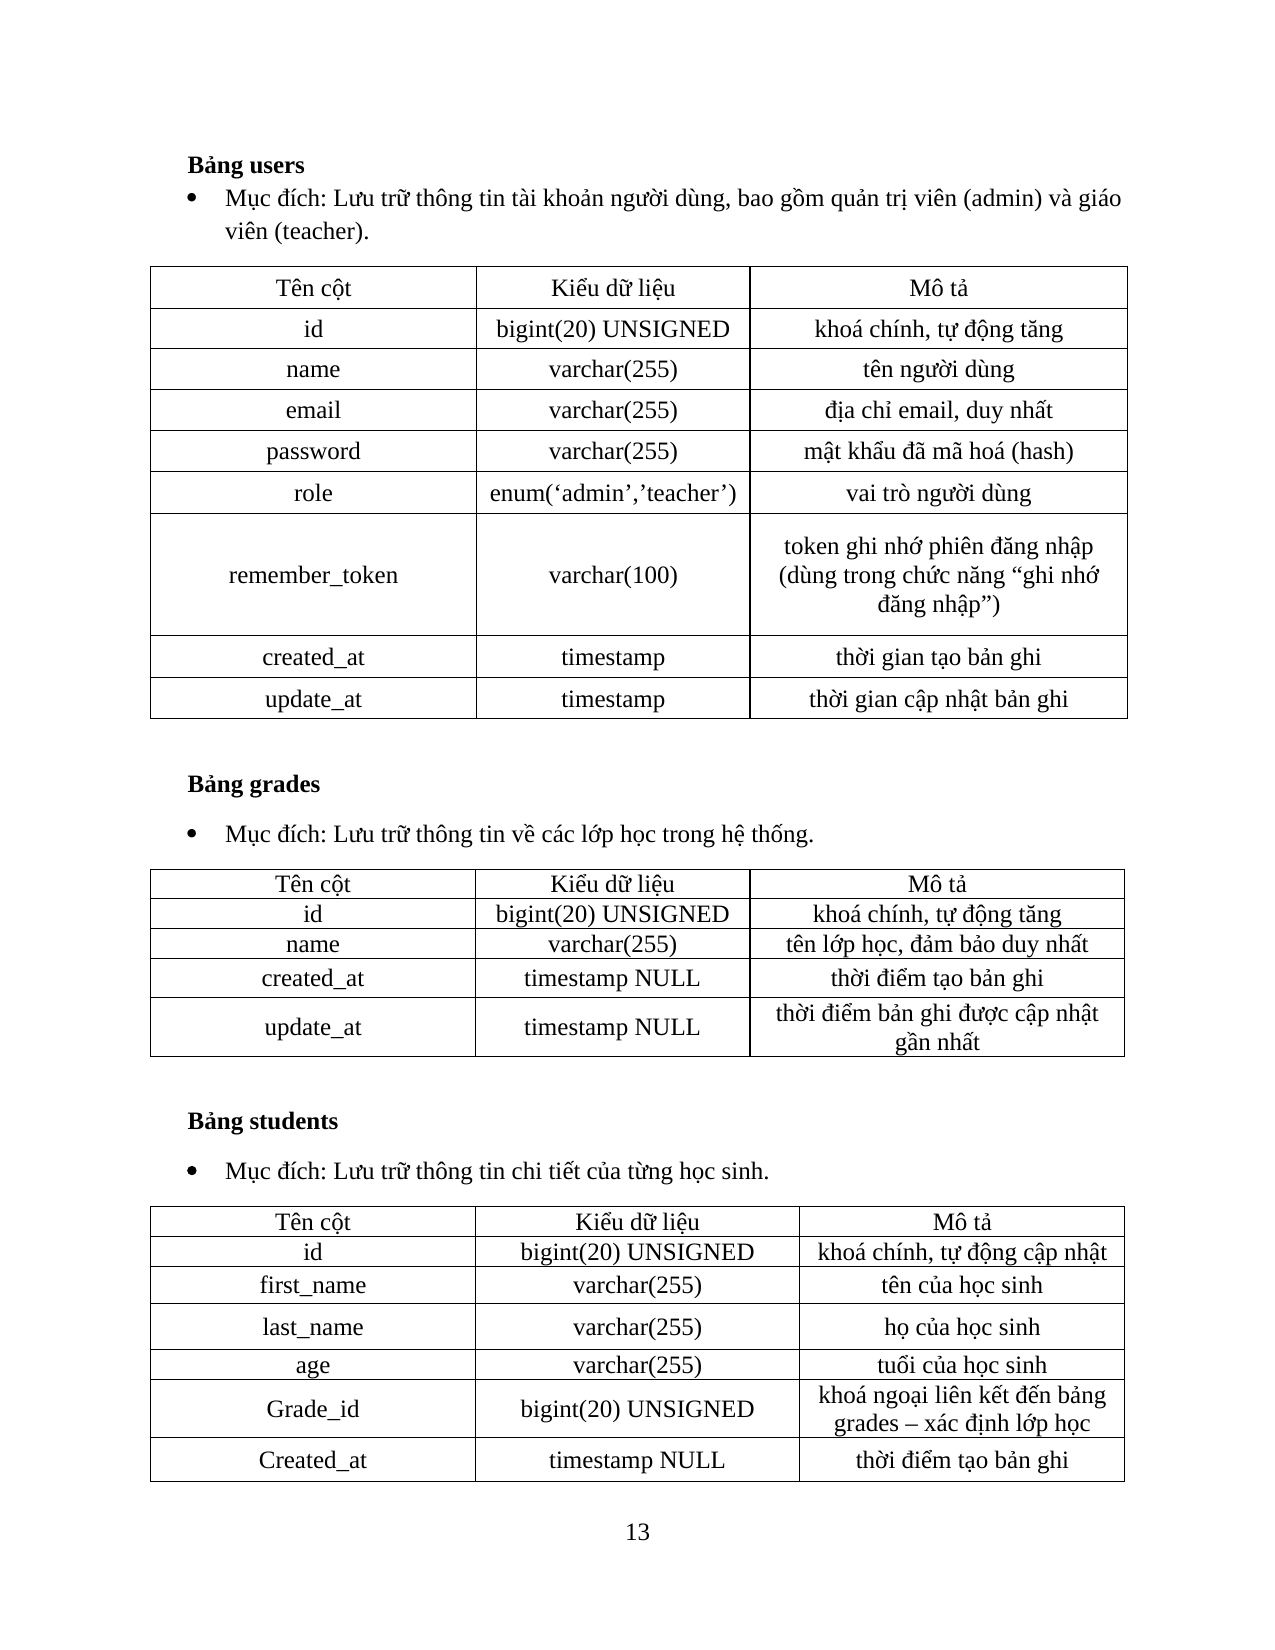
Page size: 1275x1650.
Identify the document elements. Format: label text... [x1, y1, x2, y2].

table_header Tên cột [151, 870, 475, 898]
table_cell bigint(20) UNSIGNED [476, 1380, 799, 1437]
table_cell varchar(255) [476, 929, 749, 958]
table_cell age [151, 1350, 475, 1379]
table_cell timestamp NULL [476, 959, 749, 997]
table_cell bigint(20) UNSIGNED [476, 1237, 799, 1266]
list Mục đích: Lưu trữ thông tin về các lớp học trong hệ thống. [187, 819, 1125, 847]
table_cell Grade_id [151, 1380, 475, 1437]
table_cell created_at [151, 636, 476, 677]
table_cell name [151, 929, 475, 958]
text Bảng students [187, 1106, 1125, 1135]
table_cell name [151, 349, 476, 389]
table_cell created_at [151, 959, 475, 997]
list Mục đích: Lưu trữ thông tin tài khoản người dùng, bao gồm quản trị viên (admin) và giáo viên (teacher). [187, 183, 1125, 245]
table_cell password [151, 431, 476, 471]
table_header Tên cột [151, 1207, 475, 1236]
table_cell timestamp [477, 636, 749, 677]
table_cell enum(‘admin’,’teacher’) [477, 472, 749, 513]
table_header Tên cột [151, 267, 476, 307]
table_cell thời điểm bản ghi được cập nhật gần nhất [751, 998, 1124, 1056]
table_cell khoá chính, tự động tăng [751, 899, 1124, 928]
table_cell token ghi nhớ phiên đăng nhập (dùng trong chức năng “ghi nhớ đăng nhập”) [751, 514, 1127, 635]
table_cell email [151, 390, 476, 429]
table_cell update_at [151, 678, 476, 718]
table_cell timestamp NULL [476, 998, 749, 1056]
table_cell thời gian cập nhật bản ghi [751, 678, 1127, 718]
table_cell first_name [151, 1267, 475, 1303]
table_cell varchar(255) [476, 1267, 799, 1303]
table_cell last_name [151, 1304, 475, 1349]
table_cell remember_token [151, 514, 476, 635]
list Bảng users [187, 150, 1125, 179]
table_cell id [151, 309, 476, 348]
table_cell thời gian tạo bản ghi [751, 636, 1127, 677]
table_cell tuổi của học sinh [800, 1350, 1124, 1379]
table_cell timestamp NULL [476, 1438, 799, 1481]
table_cell họ của học sinh [800, 1304, 1124, 1349]
table_cell varchar(255) [476, 1350, 799, 1379]
table_cell khoá chính, tự động cập nhật [800, 1237, 1124, 1266]
table_cell khoá ngoại liên kết đến bảng grades – xác định lớp học [800, 1380, 1124, 1437]
table_cell bigint(20) UNSIGNED [477, 309, 749, 348]
table_cell role [151, 472, 476, 513]
table_cell địa chỉ email, duy nhất [751, 390, 1127, 429]
table_cell tên lớp học, đảm bảo duy nhất [751, 929, 1124, 958]
table_cell vai trò người dùng [751, 472, 1127, 513]
table_cell varchar(255) [477, 390, 749, 429]
text Bảng grades [187, 769, 1125, 798]
table_cell update_at [151, 998, 475, 1056]
table_cell timestamp [477, 678, 749, 718]
table_cell varchar(100) [477, 514, 749, 635]
table_cell varchar(255) [477, 349, 749, 389]
table_header Kiểu dữ liệu [477, 267, 749, 307]
table_cell thời điểm tạo bản ghi [751, 959, 1124, 997]
table_cell id [151, 1237, 475, 1266]
table_header Kiểu dữ liệu [476, 1207, 799, 1236]
table_header Mô tả [800, 1207, 1124, 1236]
table_cell khoá chính, tự động tăng [751, 309, 1127, 348]
table_cell varchar(255) [476, 1304, 799, 1349]
table_cell bigint(20) UNSIGNED [476, 899, 749, 928]
table_cell id [151, 899, 475, 928]
table_cell thời điểm tạo bản ghi [800, 1438, 1124, 1481]
table_header Kiểu dữ liệu [476, 870, 749, 898]
table_header Mô tả [751, 267, 1127, 307]
table_cell tên người dùng [751, 349, 1127, 389]
list Mục đích: Lưu trữ thông tin chi tiết của từng học sinh. [187, 1156, 1125, 1185]
table_cell varchar(255) [477, 431, 749, 471]
table_header Mô tả [751, 870, 1124, 898]
table_cell Created_at [151, 1438, 475, 1481]
table_cell tên của học sinh [800, 1267, 1124, 1303]
table_cell mật khẩu đã mã hoá (hash) [751, 431, 1127, 471]
